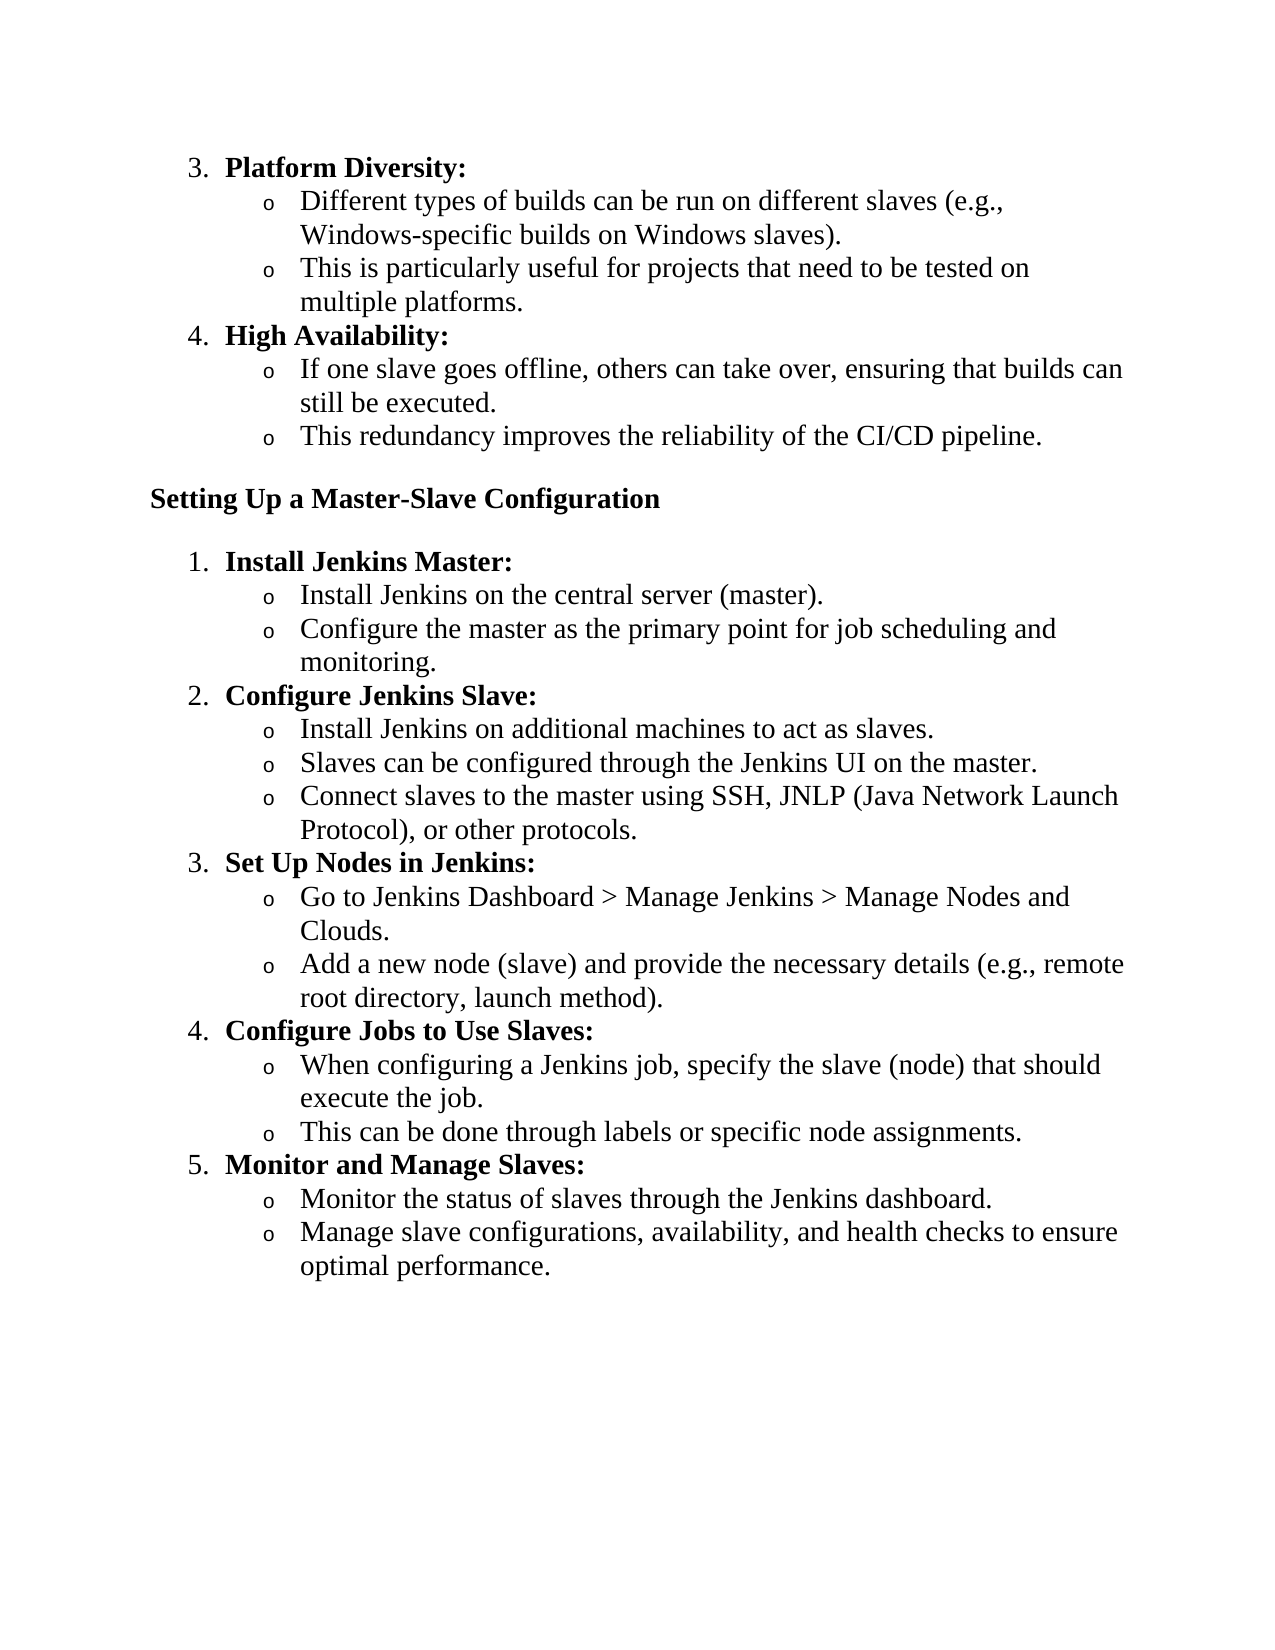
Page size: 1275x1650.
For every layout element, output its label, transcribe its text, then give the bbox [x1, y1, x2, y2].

list Configure the master as the primary point for job scheduling and monitoring. [262, 611, 1125, 678]
list Install Jenkins Master: [187, 544, 1125, 577]
list Install Jenkins on additional machines to act as slaves. [262, 711, 1125, 745]
list This redundancy improves the reliability of the CI/CD pipeline. [262, 418, 1125, 452]
list Different types of builds can be run on different slaves (e.g., Windows-specific builds on Windows slaves). [262, 183, 1125, 251]
list Add a new node (slave) and provide the necessary details (e.g., remote root directory, launch method). [262, 946, 1125, 1013]
list Install Jenkins on the central server (master). [262, 577, 1125, 611]
list Configure Jenkins Slave: [187, 678, 1125, 711]
list Platform Diversity: [187, 150, 1125, 183]
list Set Up Nodes in Jenkins: [187, 846, 1125, 879]
list This can be done through labels or specific node assignments. [262, 1114, 1125, 1147]
list This is particularly useful for projects that need to be tested on multiple platforms. [262, 251, 1125, 318]
list Slaves can be configured through the Jenkins UI on the master. [262, 745, 1125, 778]
list Monitor and Manage Slaves: [187, 1147, 1125, 1181]
list If one slave goes offline, others can take over, ensuring that builds can still be executed. [262, 351, 1125, 418]
list Monitor the status of slaves through the Jenkins dashboard. [262, 1181, 1125, 1214]
list When configuring a Jenkins job, specify the slave (node) that should execute the job. [262, 1047, 1125, 1114]
list Manage slave configurations, availability, and health checks to ensure optimal performance. [262, 1214, 1125, 1282]
list Go to Jenkins Dashboard > Manage Jenkins > Manage Nodes and Clouds. [262, 879, 1125, 946]
list High Availability: [187, 318, 1125, 351]
text Setting Up a Master-Slave Configuration [150, 481, 1125, 514]
list Configure Jobs to Use Slaves: [187, 1013, 1125, 1047]
list Connect slaves to the master using SSH, JNLP (Java Network Launch Protocol), or other protocols. [262, 778, 1125, 846]
